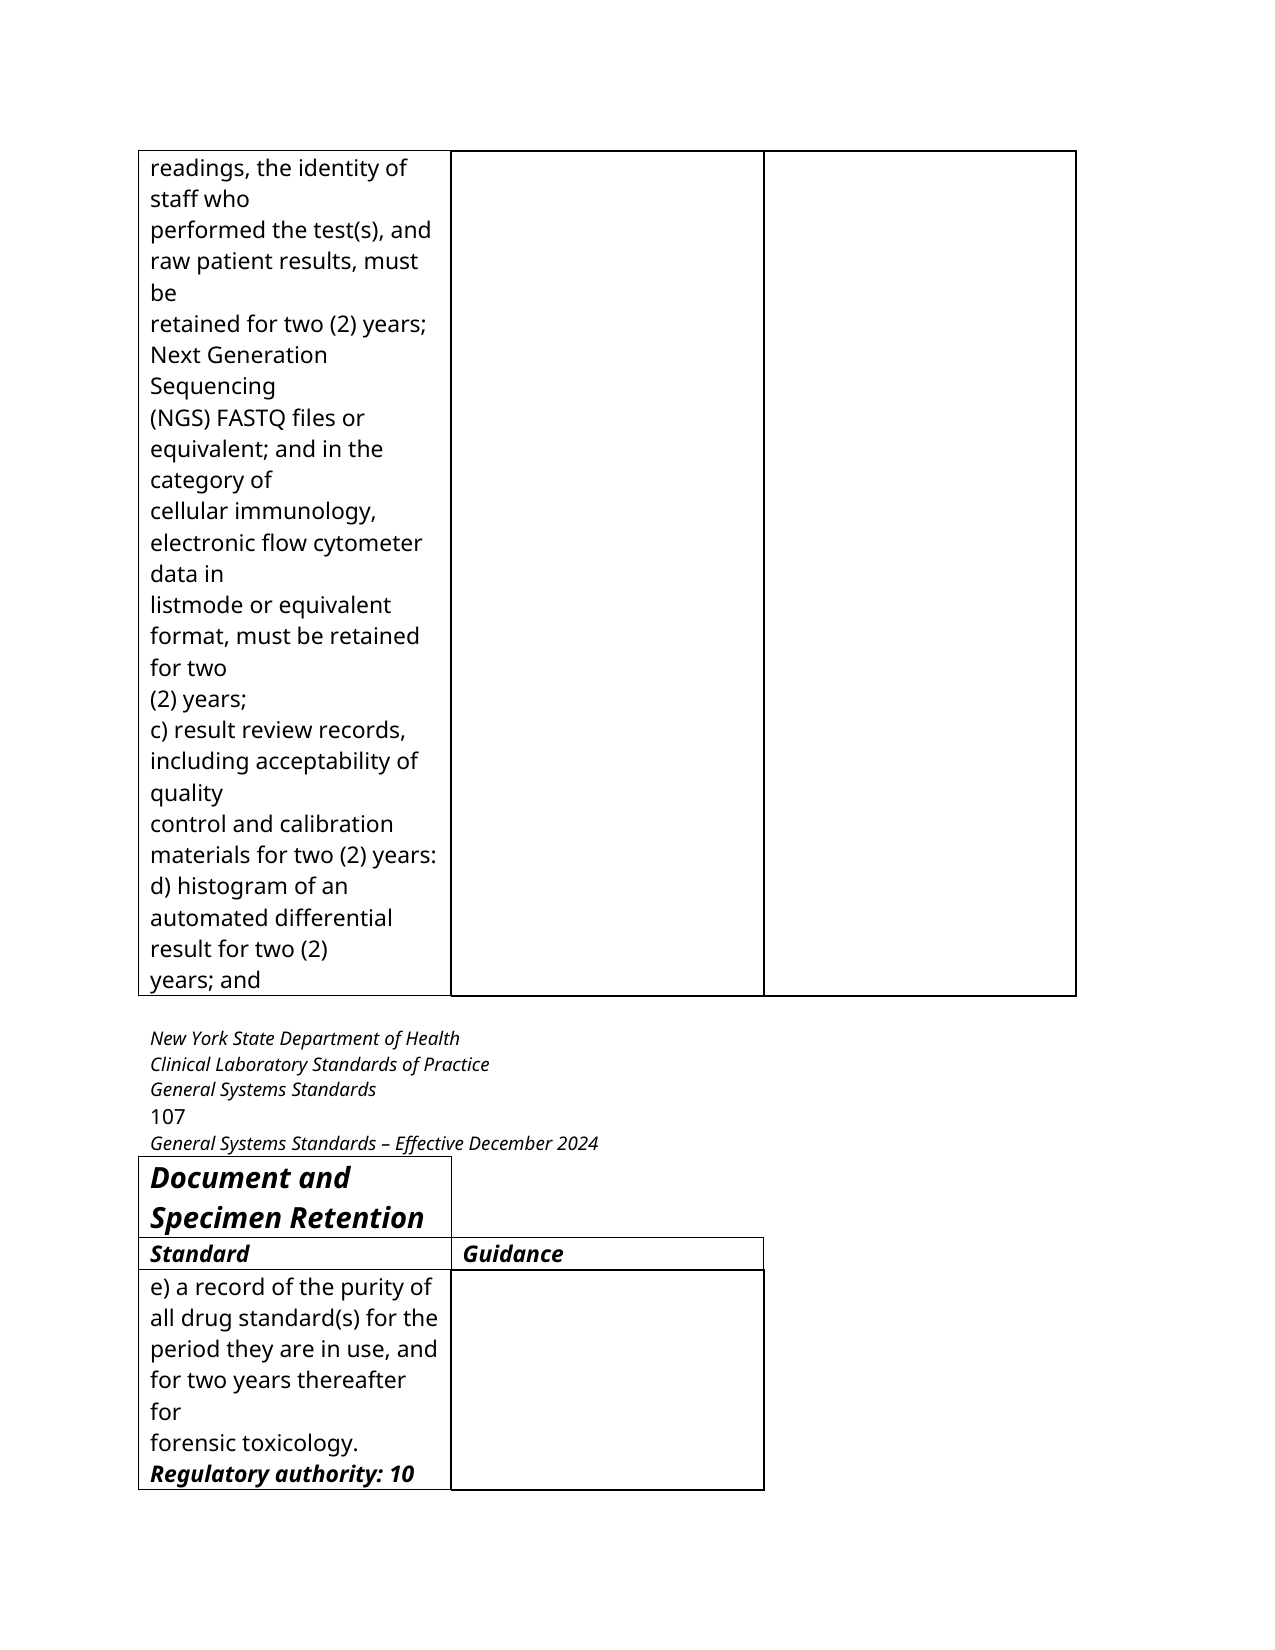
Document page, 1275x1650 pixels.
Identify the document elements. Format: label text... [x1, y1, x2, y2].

table_header Document and Specimen Retention [139, 1157, 451, 1237]
table_cell Guidance [452, 1238, 763, 1269]
table_cell [452, 152, 763, 995]
text New York State Department of Health Clinical Laboratory Standards of Practice General Systems Standards 107 General Systems Standards – Effective December 2024 [150, 997, 1125, 1156]
table_cell [452, 1271, 763, 1489]
table_cell [765, 152, 1075, 995]
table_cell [139, 151, 450, 995]
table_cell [139, 1270, 450, 1489]
table_cell Standard [139, 1238, 451, 1269]
